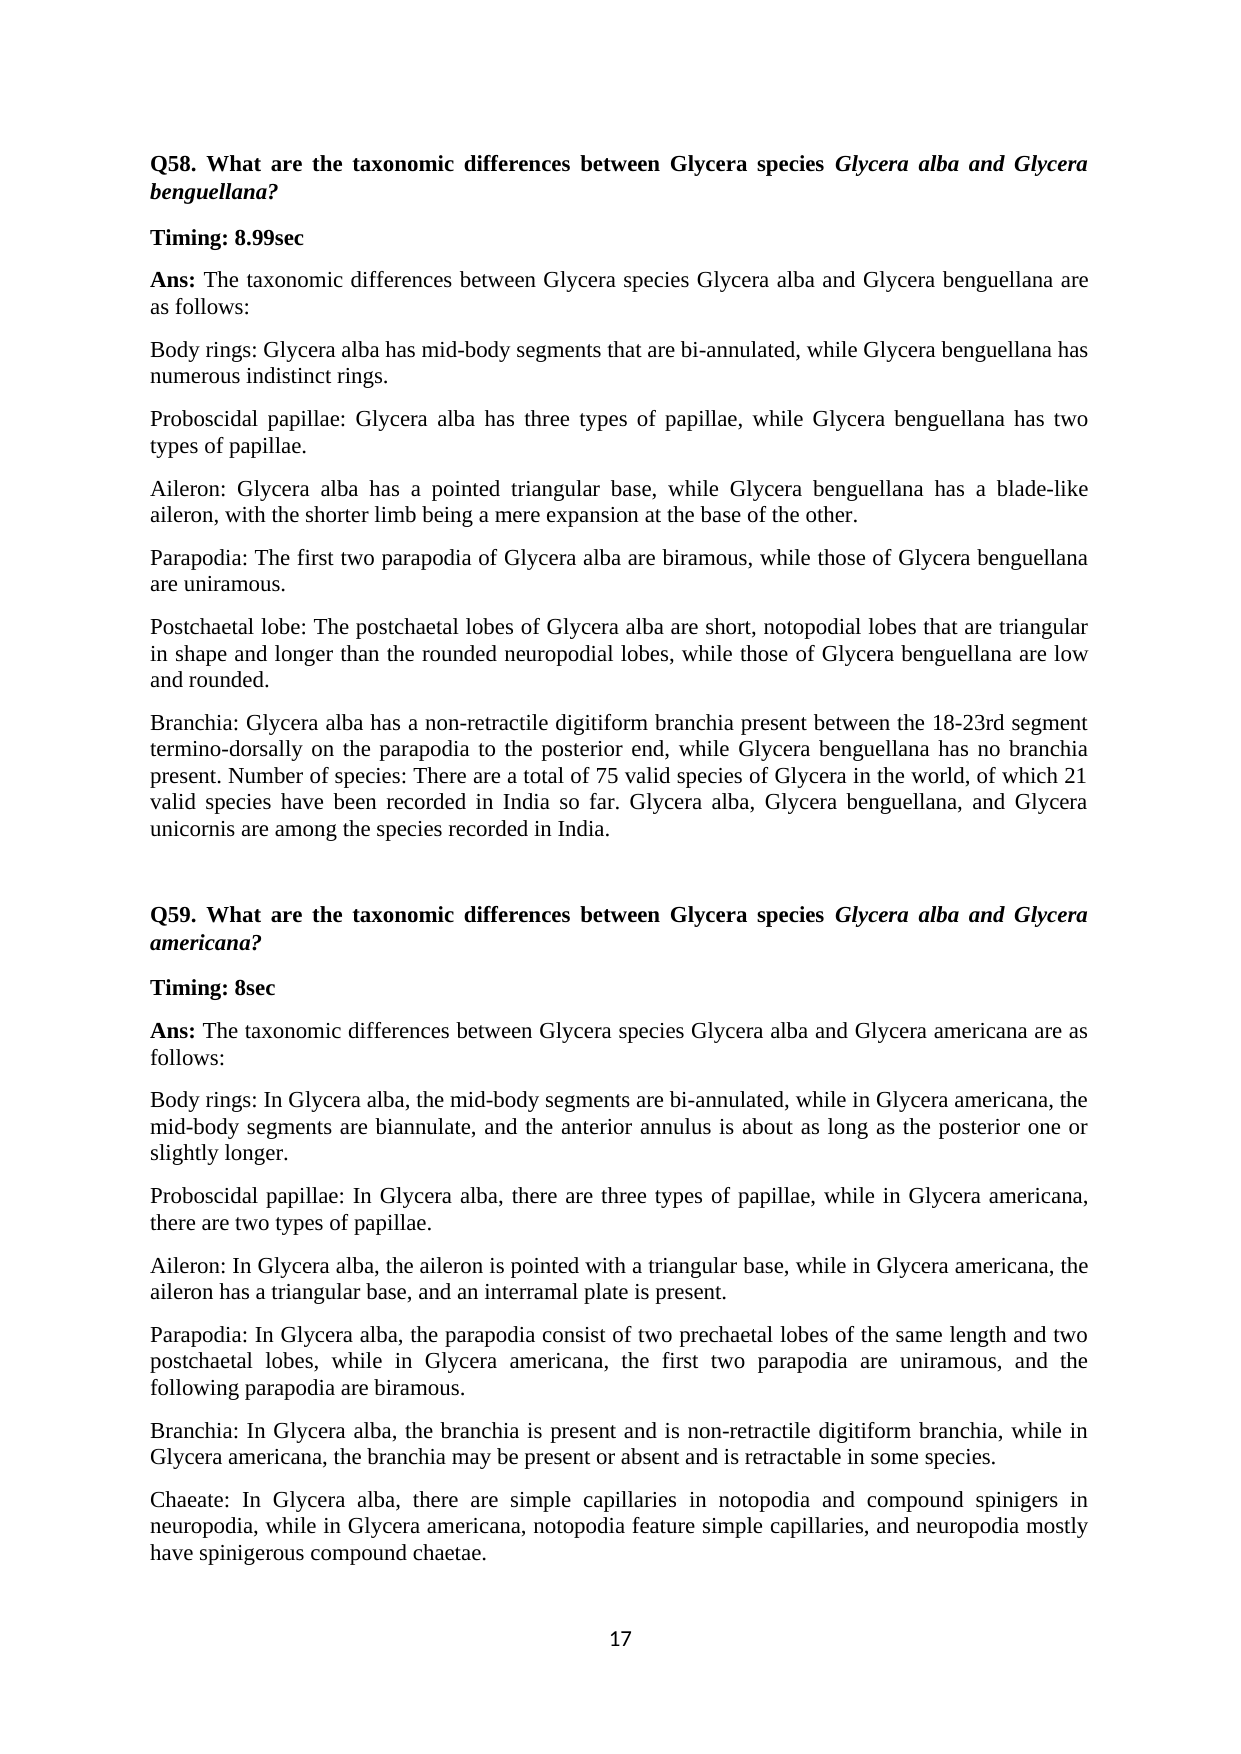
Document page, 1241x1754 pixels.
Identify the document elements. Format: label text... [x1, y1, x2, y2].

text Body rings: Glycera alba has mid-body segments that are bi-annulated, while Glycera benguellana has numerous indistinct rings. [150, 336, 1090, 389]
text Aileron: Glycera alba has a pointed triangular base, while Glycera benguellana has a blade-like aileron, with the shorter limb being a mere expansion at the base of the other. [150, 475, 1090, 527]
text Ans: The taxonomic differences between Glycera species Glycera alba and Glycera americana are as follows: [150, 1017, 1090, 1070]
text Chaeate: In Glycera alba, there are simple capillaries in notopodia and compound spinigers in neuropodia, while in Glycera americana, notopodia feature simple capillaries, and neuropodia mostly have spinigerous compound chaetae. [150, 1486, 1090, 1565]
text Branchia: Glycera alba has a non-retractile digitiform branchia present between the 18-23rd segment termino-dorsally on the parapodia to the posterior end, while Glycera benguellana has no branchia present. Number of species: There are a total of 75 valid species of Glycera in the world, of which 21 valid species have been recorded in India so far. Glycera alba, Glycera benguellana, and Glycera unicornis are among the species recorded in India. [150, 709, 1090, 841]
text Parapodia: In Glycera alba, the parapodia consist of two prechaetal lobes of the same length and two postchaetal lobes, while in Glycera americana, the first two parapodia are uniramous, and the following parapodia are biramous. [150, 1321, 1090, 1400]
text Parapodia: The first two parapodia of Glycera alba are biramous, while those of Glycera benguellana are uniramous. [150, 544, 1090, 597]
text Timing: 8.99sec [150, 223, 1090, 250]
text Aileron: In Glycera alba, the aileron is pointed with a triangular base, while in Glycera americana, the aileron has a triangular base, and an interramal plate is present. [150, 1252, 1090, 1304]
text Branchia: In Glycera alba, the branchia is present and is non-retractile digitiform branchia, while in Glycera americana, the branchia may be present or absent and is retractable in some species. [150, 1417, 1090, 1469]
text Body rings: In Glycera alba, the mid-body segments are bi-annulated, while in Glycera americana, the mid-body segments are biannulate, and the anterior annulus is about as long as the posterior one or slightly longer. [150, 1087, 1090, 1166]
text Q58. What are the taxonomic differences between Glycera species Glycera alba and Glycera benguellana? [150, 150, 1090, 205]
text Proboscidal papillae: Glycera alba has three types of papillae, while Glycera benguellana has two types of papillae. [150, 405, 1090, 458]
text Timing: 8sec [150, 974, 1090, 1001]
text Proboscidal papillae: In Glycera alba, there are three types of papillae, while in Glycera americana, there are two types of papillae. [150, 1182, 1090, 1235]
text Ans: The taxonomic differences between Glycera species Glycera alba and Glycera benguellana are as follows: [150, 267, 1090, 319]
text Postchaetal lobe: The postchaetal lobes of Glycera alba are short, notopodial lobes that are triangular in shape and longer than the rounded neuropodial lobes, while those of Glycera benguellana are low and rounded. [150, 613, 1090, 692]
text Q59. What are the taxonomic differences between Glycera species Glycera alba and Glycera americana? [150, 901, 1090, 955]
